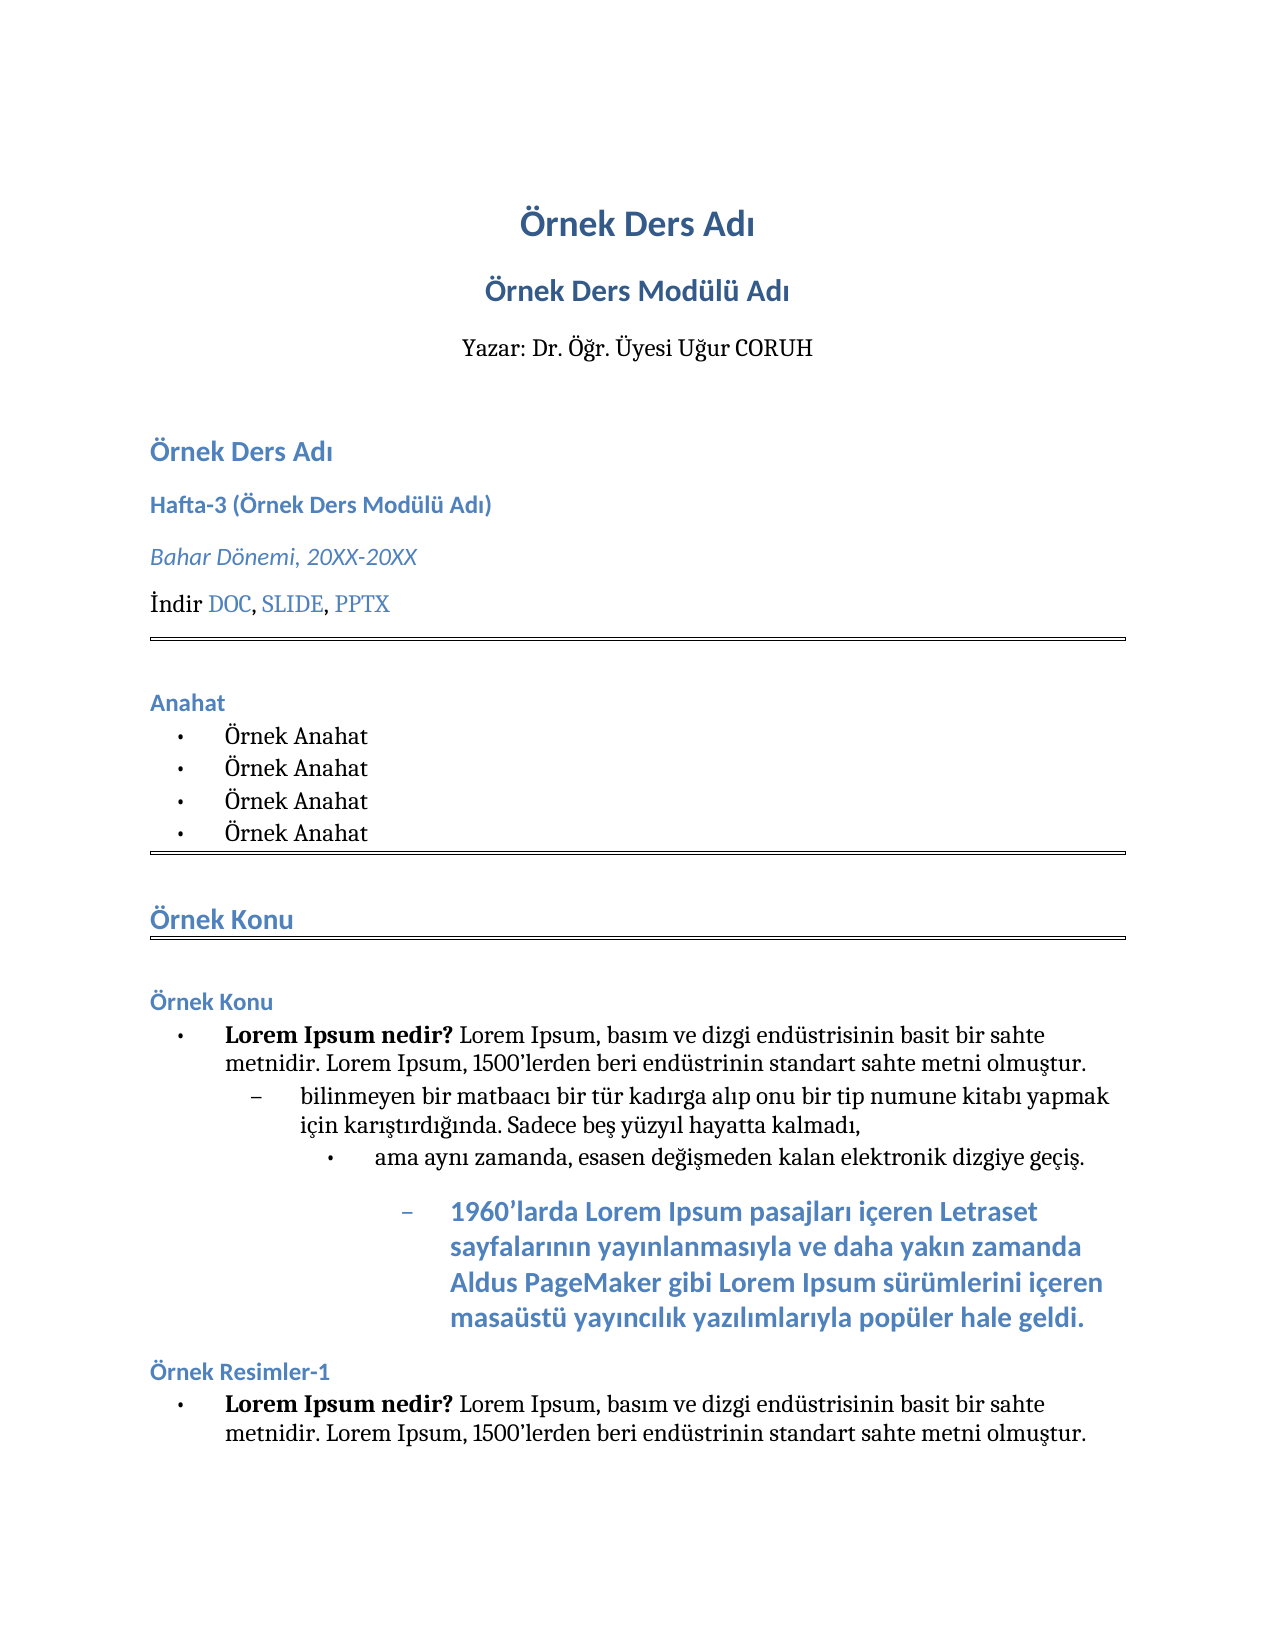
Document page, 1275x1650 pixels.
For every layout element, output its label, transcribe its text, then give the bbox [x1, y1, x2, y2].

text İndir DOC, SLIDE, PPTX [150, 590, 1125, 619]
text Yazar: Dr. Öğr. Üyesi Uğur CORUH [150, 334, 1125, 363]
list Örnek Anahat [175, 787, 1125, 815]
subtitle 1960’larda Lorem Ipsum pasajları içeren Letraset sayfalarının yayınlanmasıyla ve daha yakın zamanda Aldus PageMaker gibi Lorem Ipsum sürümlerini içeren masaüstü yayıncılık yazılımlarıyla popüler hale geldi. [400, 1193, 1125, 1335]
subtitle Hafta-3 (Örnek Ders Modülü Adı) [150, 489, 1125, 520]
subtitle Bahar Dönemi, 20XX-20XX [150, 541, 1125, 571]
list Örnek Anahat [175, 722, 1125, 750]
list Örnek Anahat [175, 754, 1125, 783]
list bilinmeyen bir matbaacı bir tür kadırga alıp onu bir tip numune kitabı yapmak için karıştırdığında. Sadece beş yüzyıl hayatta kalmadı, [250, 1082, 1125, 1139]
subtitle Örnek Resimler-1 [150, 1356, 1125, 1387]
list Örnek Anahat [175, 819, 1125, 848]
list Lorem Ipsum nedir? Lorem Ipsum, basım ve dizgi endüstrisinin basit bir sahte metnidir. Lorem Ipsum, 1500’lerden beri endüstrinin standart sahte metni olmuştur. [175, 1390, 1125, 1448]
subtitle Örnek Konu [150, 986, 1125, 1017]
subtitle Örnek Ders Adı [150, 433, 1125, 469]
title Örnek Ders Adı [150, 200, 1125, 246]
subtitle Örnek Konu [150, 901, 1125, 936]
subtitle Anahat [150, 687, 1125, 718]
list Lorem Ipsum nedir? Lorem Ipsum, basım ve dizgi endüstrisinin basit bir sahte metnidir. Lorem Ipsum, 1500’lerden beri endüstrinin standart sahte metni olmuştur. [175, 1021, 1125, 1078]
list ama aynı zamanda, esasen değişmeden kalan elektronik dizgiye geçiş. [325, 1143, 1125, 1172]
subtitle Örnek Ders Modülü Adı [150, 271, 1125, 309]
